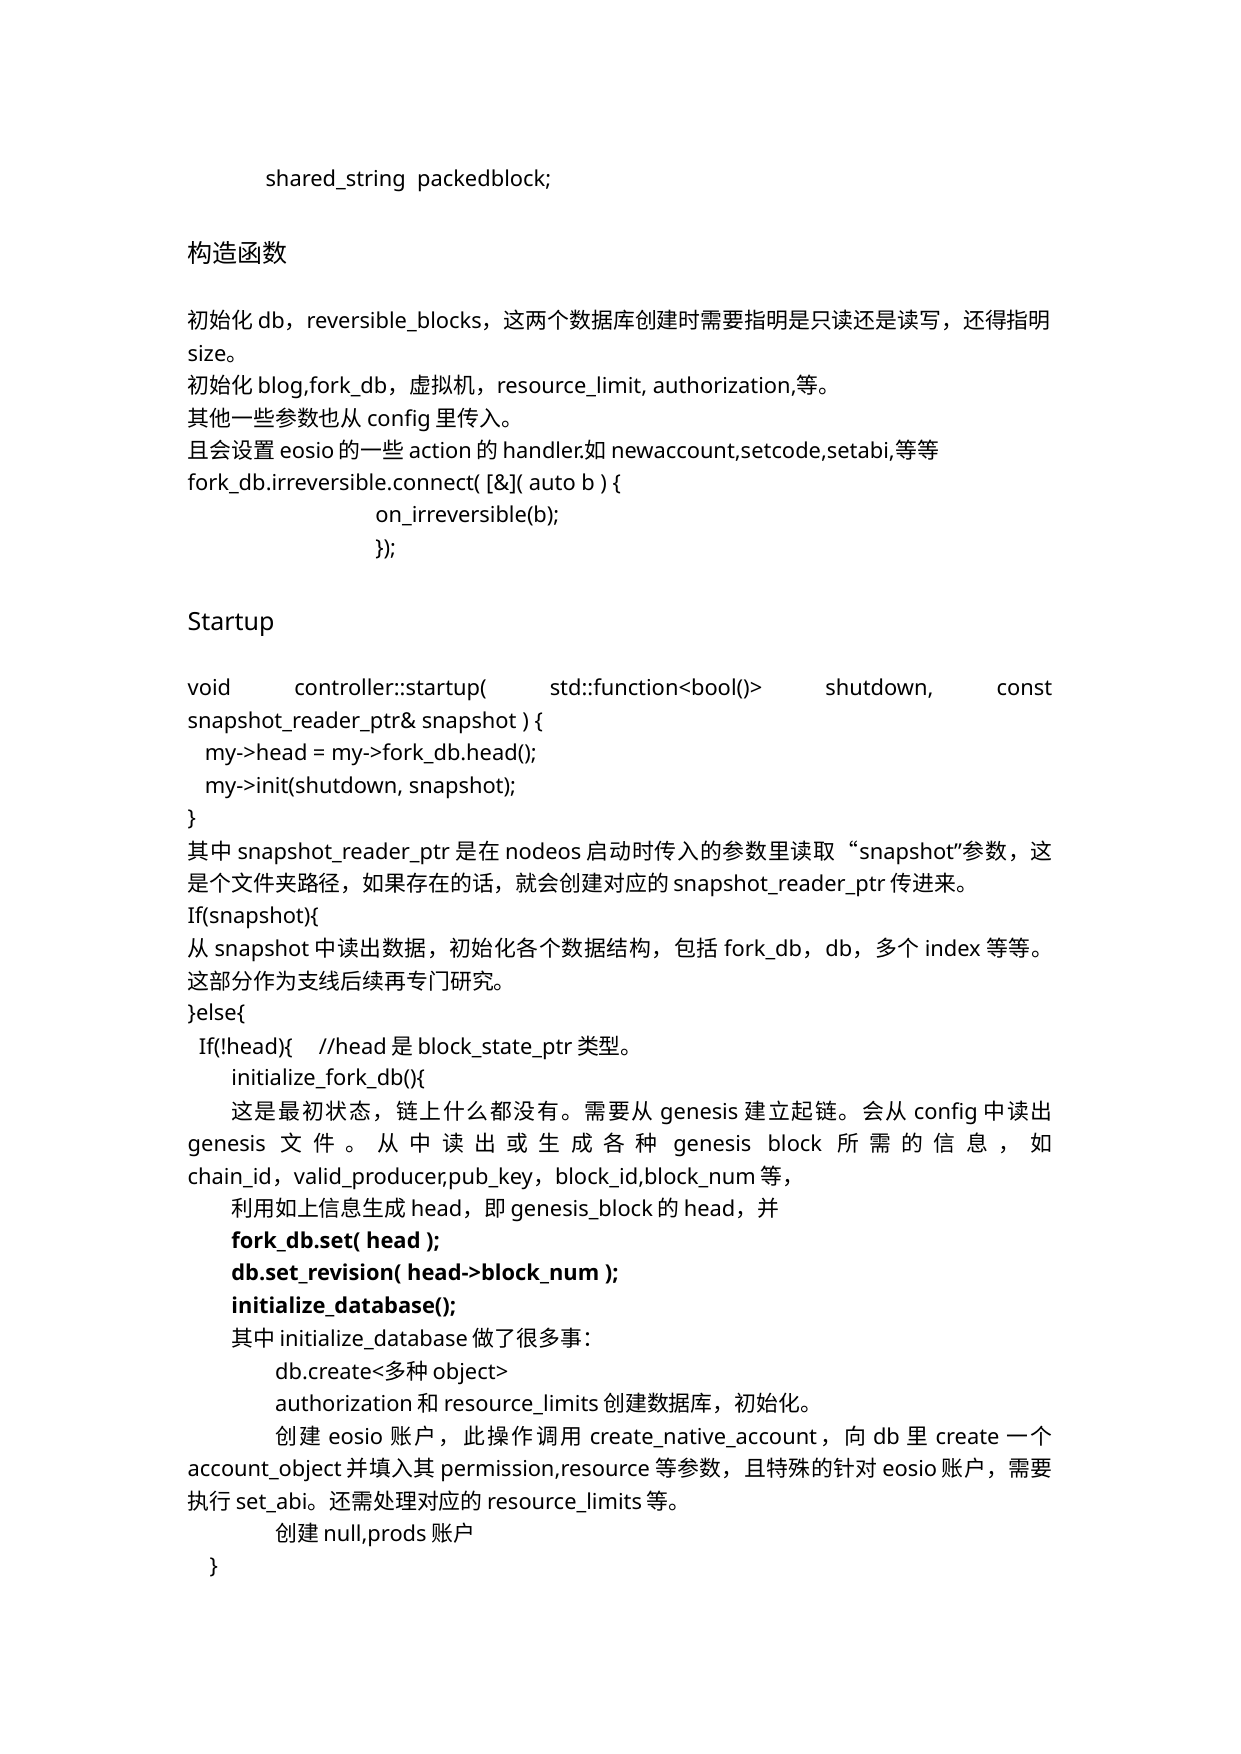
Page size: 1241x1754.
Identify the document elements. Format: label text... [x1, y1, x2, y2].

text 从snapshot中读出数据，初始化各个数据结构，包括fork_db，db，多个index等等。这部分作为支线后续再专门研究。 [187, 931, 1053, 996]
text fork_db.irreversible.connect( [&]( auto b ) { [187, 466, 1053, 498]
text If(!head){ //head是block_state_ptr类型。 [187, 1028, 1053, 1061]
text }); [187, 531, 1053, 563]
text authorization和resource_limits创建数据库，初始化。 [187, 1386, 1053, 1418]
text 初始化blog,fork_db，虚拟机，resource_limit, authorization,等。 [187, 368, 1053, 401]
text } [187, 1548, 1053, 1581]
subtitle Startup [187, 588, 1053, 653]
text initialize_fork_db(){ [187, 1061, 1053, 1093]
subtitle 构造函数 [187, 219, 1053, 284]
text my->head = my->fork_db.head(); [187, 736, 1053, 768]
text If(snapshot){ [187, 898, 1053, 931]
text db.set_revision( head->block_num ); [187, 1256, 1053, 1288]
text 其他一些参数也从config里传入。 [187, 401, 1053, 433]
text void controller::startup( std::function<bool()> shutdown, const snapshot_reader_ptr& snapshot ) { [187, 671, 1053, 736]
text 初始化db，reversible_blocks，这两个数据库创建时需要指明是只读还是读写，还得指明size。 [187, 303, 1053, 368]
text my->init(shutdown, snapshot); [187, 768, 1053, 801]
text 且会设置eosio的一些action的handler.如newaccount,setcode,setabi,等等 [187, 433, 1053, 466]
text } [187, 801, 1053, 833]
text 创建eosio账户，此操作调用create_native_account，向db里create一个account_object并填入其permission,resource等参数，且特殊的针对eosio账户，需要执行set_abi。还需处理对应的resource_limits等。 [187, 1418, 1053, 1516]
text 其中snapshot_reader_ptr是在nodeos启动时传入的参数里读取“snapshot”参数，这是个文件夹路径，如果存在的话，就会创建对应的snapshot_reader_ptr传进来。 [187, 833, 1053, 898]
text db.create<多种object> [187, 1353, 1053, 1386]
text on_irreversible(b); [187, 498, 1053, 531]
text fork_db.set( head ); [231, 1223, 1053, 1256]
text }else{ [187, 996, 1053, 1028]
text 这是最初状态，链上什么都没有。需要从genesis建立起链。会从config中读出genesis文件。从中读出或生成各种genesis block所需的信息，如chain_id，valid_producer,pub_key，block_id,block_num等， [187, 1093, 1053, 1191]
text 创建null,prods账户 [187, 1516, 1053, 1548]
text shared_string packedblock; [231, 162, 1053, 194]
text initialize_database(); [187, 1288, 1053, 1321]
text 利用如上信息生成head，即genesis_block的head，并 [187, 1191, 1053, 1223]
text 其中initialize_database做了很多事： [187, 1321, 1053, 1353]
